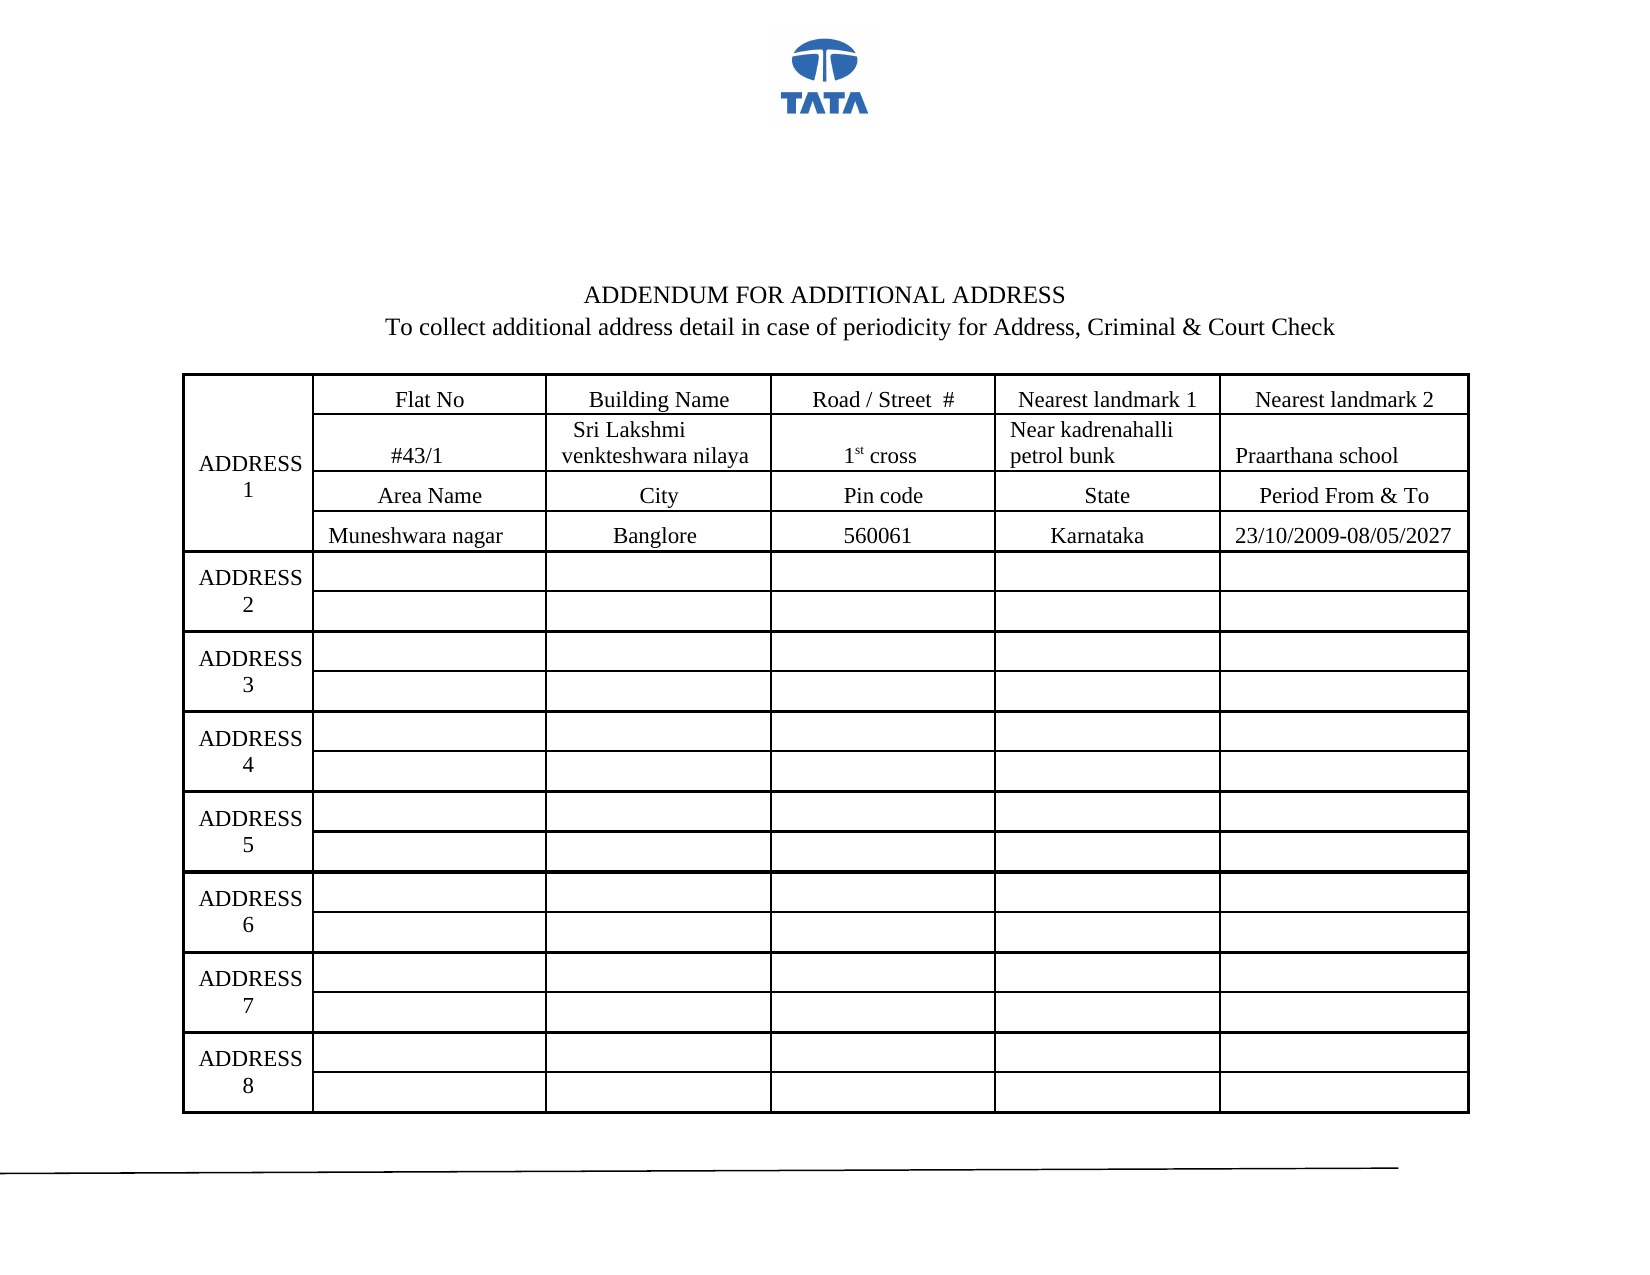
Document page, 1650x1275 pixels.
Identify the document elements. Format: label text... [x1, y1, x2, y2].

table_cell [314, 1034, 545, 1071]
table_cell [547, 833, 770, 870]
table_cell [547, 713, 770, 750]
table_cell [547, 752, 770, 790]
table_cell Karnataka [996, 512, 1219, 550]
table_cell [996, 1073, 1219, 1111]
table_cell Area Name [314, 472, 545, 509]
table_cell [547, 592, 770, 630]
table_cell [772, 874, 994, 911]
table_cell 23/10/2009-08/05/2027 [1221, 512, 1467, 550]
table_cell ADDRESS 4 [185, 713, 312, 790]
table_cell [547, 793, 770, 830]
table_cell [772, 993, 994, 1031]
table_cell [547, 672, 770, 710]
table_cell [996, 874, 1219, 911]
table_cell [996, 752, 1219, 790]
table_cell City [547, 472, 770, 509]
table_cell [314, 592, 545, 630]
table_cell [547, 1073, 770, 1111]
table_header Road / Street # [772, 376, 994, 413]
table_cell [547, 913, 770, 951]
table_cell Muneshwara nagar [314, 512, 545, 550]
table_header Nearest landmark 2 [1221, 376, 1467, 413]
table_cell [772, 592, 994, 630]
table_cell ADDRESS 8 [185, 1034, 312, 1111]
table_cell [772, 954, 994, 991]
table_cell [772, 752, 994, 790]
table_cell [772, 913, 994, 951]
table_cell ADDRESS 7 [185, 954, 312, 1031]
table_cell [314, 633, 545, 670]
table_cell ADDRESS 3 [185, 633, 312, 710]
table_cell [996, 672, 1219, 710]
table_header Nearest landmark 1 [996, 376, 1219, 413]
table_cell [314, 993, 545, 1031]
table_cell [1221, 713, 1467, 750]
table_cell [547, 954, 770, 991]
table_cell ADDRESS 5 [185, 793, 312, 870]
table_cell [1221, 833, 1467, 870]
table_cell [996, 993, 1219, 1031]
table_cell [996, 954, 1219, 991]
table_header Building Name [547, 376, 770, 413]
table_cell [1221, 592, 1467, 630]
picture [770, 28, 878, 124]
text ADDENDUM FOR ADDITIONAL ADDRESS [149, 281, 1500, 309]
table_cell [1221, 633, 1467, 670]
table_header ADDRESS 1 [185, 376, 312, 550]
table_cell [547, 874, 770, 911]
table_cell Near kadrenahalli petrol bunk [996, 415, 1219, 470]
table_cell [314, 672, 545, 710]
table_cell [314, 752, 545, 790]
table_cell [772, 553, 994, 590]
table_cell [1221, 874, 1467, 911]
table_cell [996, 713, 1219, 750]
table_cell [1221, 954, 1467, 991]
table_cell [772, 713, 994, 750]
table_cell [1221, 752, 1467, 790]
table_cell [1221, 672, 1467, 710]
table_cell [314, 553, 545, 590]
table_cell [314, 874, 545, 911]
table_cell [772, 633, 994, 670]
table_cell Sri Lakshmi venkteshwara nilaya [547, 415, 770, 470]
table_cell [772, 1034, 994, 1071]
table_header Flat No [314, 376, 545, 413]
table_cell [996, 633, 1219, 670]
table_cell [1221, 1034, 1467, 1071]
table_cell [772, 793, 994, 830]
table_cell [314, 1073, 545, 1111]
table_cell State [996, 472, 1219, 509]
table_cell [314, 913, 545, 951]
table_cell [314, 833, 545, 870]
table_cell [1221, 553, 1467, 590]
table_cell [996, 913, 1219, 951]
table_cell [547, 633, 770, 670]
table_cell [1221, 1073, 1467, 1111]
table_cell Period From & To [1221, 472, 1467, 509]
table_cell 560061 [772, 512, 994, 550]
table_cell [772, 672, 994, 710]
table_cell [547, 993, 770, 1031]
table_cell [1221, 793, 1467, 830]
table_cell [314, 954, 545, 991]
table_cell [314, 713, 545, 750]
table_cell Banglore [547, 512, 770, 550]
table_cell [314, 793, 545, 830]
table_cell [547, 553, 770, 590]
table_cell [996, 1034, 1219, 1071]
table_cell [772, 833, 994, 870]
table_cell [1221, 993, 1467, 1031]
table_cell 1st cross [772, 415, 994, 470]
table_cell [996, 833, 1219, 870]
table_cell [772, 1073, 994, 1111]
table_cell #43/1 [314, 415, 545, 470]
table_cell ADDRESS 2 [185, 553, 312, 630]
table_cell [547, 1034, 770, 1071]
text To collect additional address detail in case of periodicity for Address, Criminal & Court Check [45, 312, 1335, 340]
table_cell Praarthana school [1221, 415, 1467, 470]
table_cell [996, 592, 1219, 630]
table_cell [996, 553, 1219, 590]
table_cell ADDRESS 6 [185, 874, 312, 951]
table_cell [1221, 913, 1467, 951]
table_cell Pin code [772, 472, 994, 509]
table_cell [996, 793, 1219, 830]
